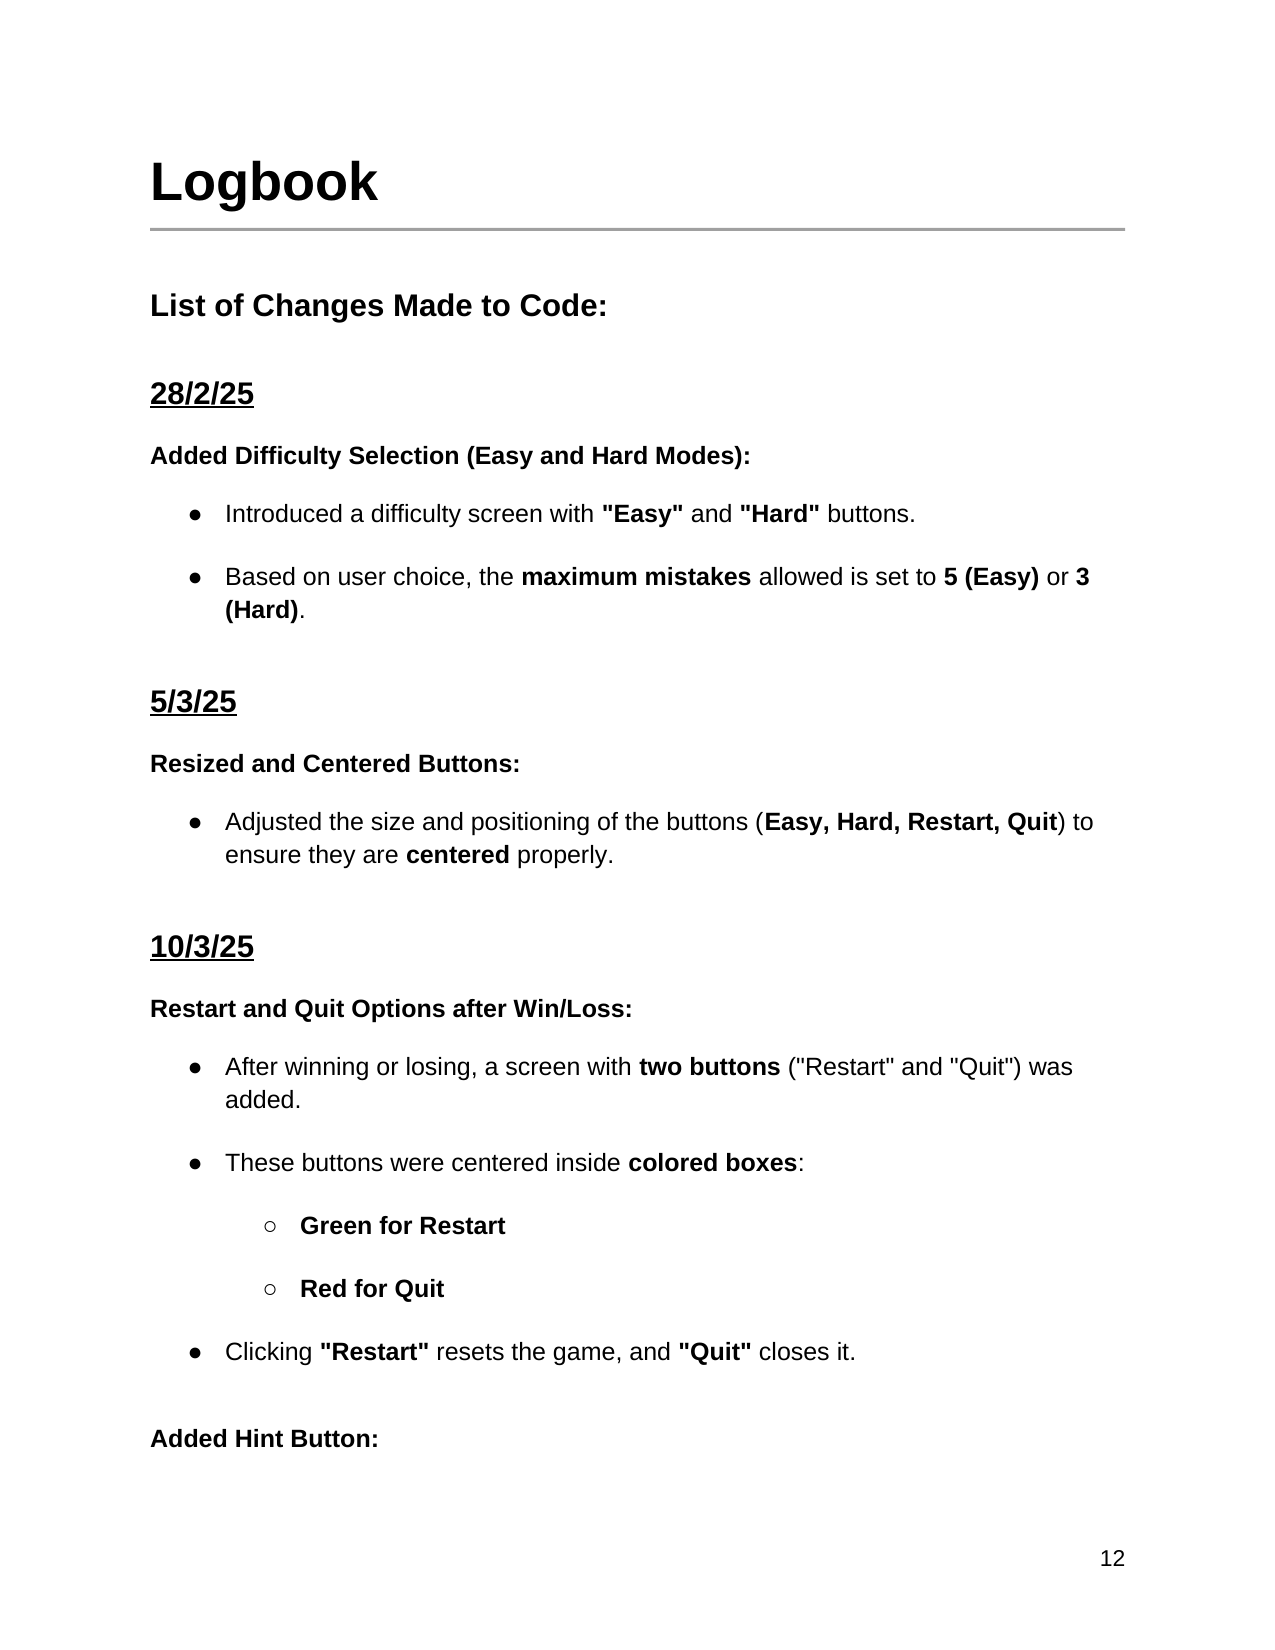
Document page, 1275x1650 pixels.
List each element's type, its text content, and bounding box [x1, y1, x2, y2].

list Based on user choice, the maximum mistakes allowed is set to 5 (Easy) or 3 (Hard). [187, 562, 1125, 654]
list After winning or losing, a screen with two buttons ("Restart" and "Quit") was added. [187, 1052, 1125, 1144]
list Introduced a difficulty screen with "Easy" and "Hard" buttons. [187, 499, 1125, 558]
text Added Difficulty Selection (Easy and Hard Modes): [150, 441, 1125, 470]
subtitle List of Changes Made to Code: [150, 287, 1125, 362]
text Added Hint Button: [150, 1424, 1125, 1453]
text Resized and Centered Buttons: [150, 749, 1125, 778]
text Restart and Quit Options after Win/Loss: [150, 994, 1125, 1023]
list Adjusted the size and positioning of the buttons (Easy, Hard, Restart, Quit) to ensure they are centered properly. [187, 807, 1125, 899]
list Clicking "Restart" resets the game, and "Quit" closes it. [187, 1337, 1125, 1396]
list Red for Quit [262, 1274, 1125, 1333]
list These buttons were centered inside colored boxes: [187, 1148, 1125, 1207]
text 28/2/25 [150, 375, 1125, 411]
text 10/3/25 [150, 928, 1125, 964]
text 5/3/25 [150, 683, 1125, 719]
list Green for Restart [262, 1211, 1125, 1270]
title Logbook [150, 150, 1125, 212]
